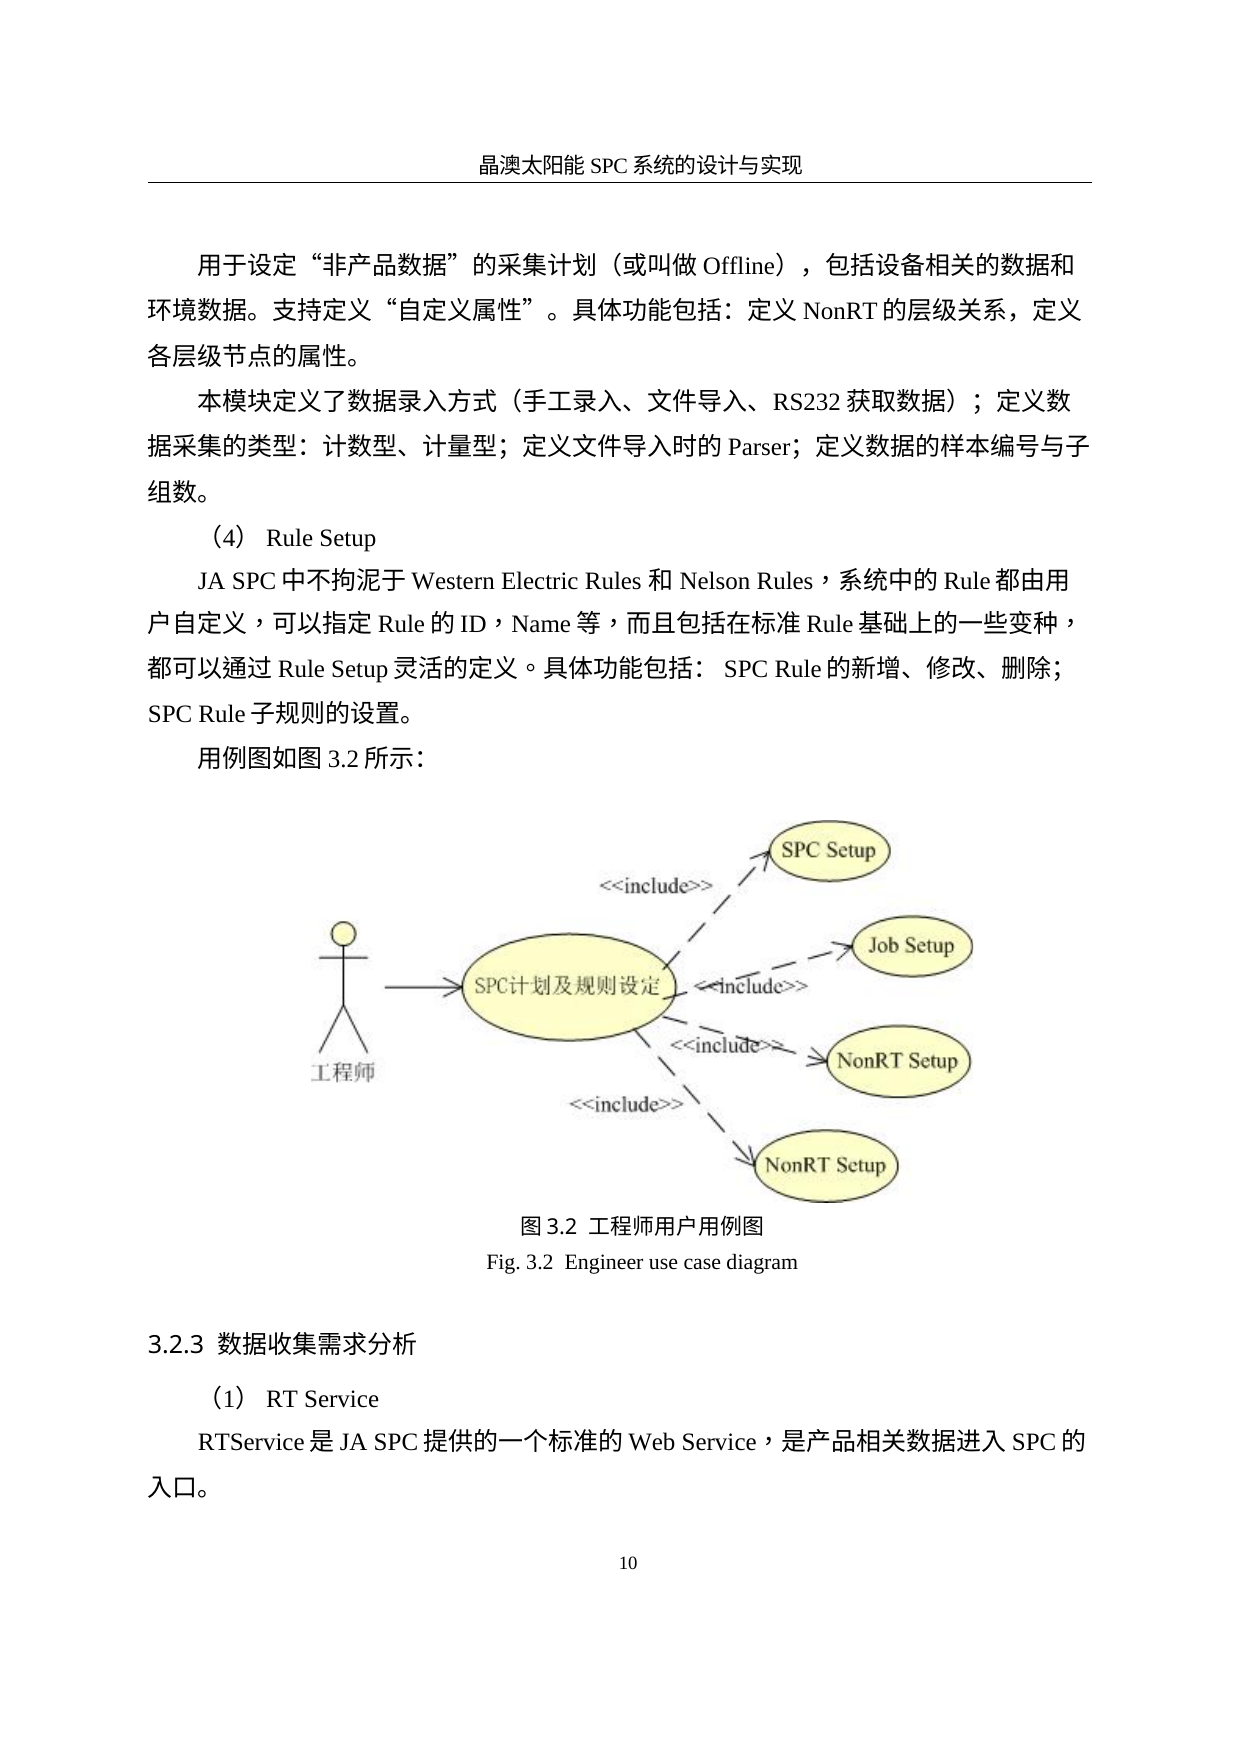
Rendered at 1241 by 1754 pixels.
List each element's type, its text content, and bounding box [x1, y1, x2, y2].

text （4） Rule Setup [148, 517, 1092, 554]
subtitle 3.2.3 数据收集需求分析 [148, 1324, 1092, 1361]
text 本模块定义了数据录入方式（手工录入、文件导入、RS232获取数据）；定义数据采集的类型：计数型、计量型；定义文件导入时的Parser；定义数据的样本编号与子组数。 [148, 381, 1092, 508]
text 图3.2 工程师用户用例图 [148, 1209, 1092, 1241]
text Fig. 3.2 Engineer use case diagram [148, 1249, 1092, 1274]
text 用于设定“非产品数据”的采集计划（或叫做Offline），包括设备相关的数据和环境数据。支持定义“自定义属性”。具体功能包括：定义NonRT的层级关系，定义各层级节点的属性。 [148, 246, 1092, 372]
text JA SPC中不拘泥于Western Electric Rules 和 Nelson Rules，系统中的Rule都由用户自定义，可以指定Rule的ID，Name等，而且包括在标准Rule基础上的一些变种，都可以通过Rule Setup灵活的定义。具体功能包括： SPC Rule的新增、修改、删除；SPC Rule子规则的设置。 [148, 563, 1092, 730]
text （1） RT Service [148, 1379, 1092, 1415]
text RTService是JA SPC提供的一个标准的Web Service，是产品相关数据进入SPC的入口。 [148, 1424, 1092, 1503]
picture [310, 820, 974, 1203]
text 用例图如图3.2所示： [148, 739, 1092, 775]
